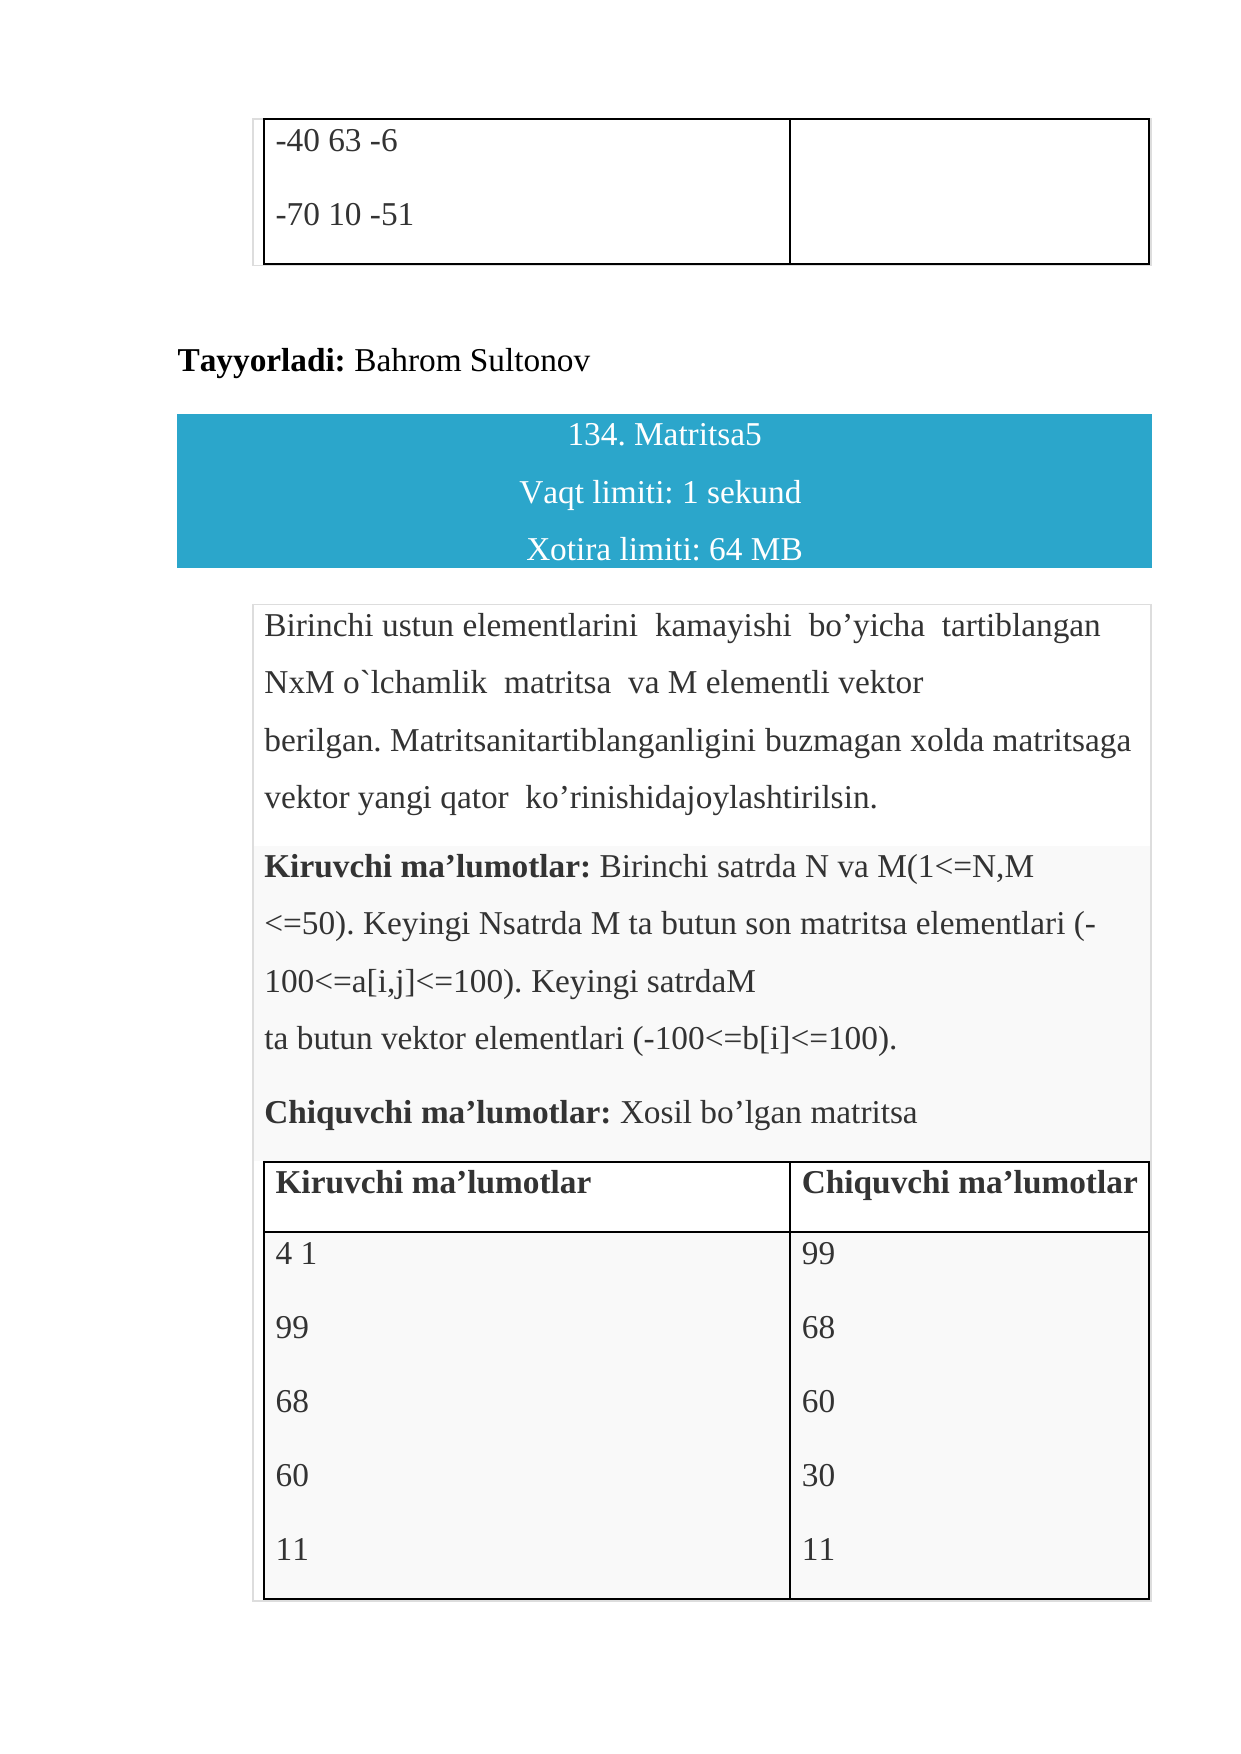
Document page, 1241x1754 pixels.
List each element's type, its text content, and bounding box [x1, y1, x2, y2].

text 134. Matritsa5 Vaqt limiti: 1 sekund Xotira limiti: 64 MB [177, 414, 1152, 568]
table_cell Kiruvchi ma’lumotlar: Birinchi satrda N va M(1<=N,M <=50). Keyingi Nsatrda M ta butun son matritsa elementlari (-100<=a[i,j]<=100). Keyingi satrdaM ta butun vektor elementlari (-100<=b[i]<=100). Chiquvchi ma’lumotlar: Xosil bo’lgan matritsa [254, 846, 1150, 1161]
table_header Birinchi ustun elеmеntlarini kamayishi bo’yicha tartiblangan NхM o`lchamlik matritsa va M elеmеntli vеktоr bеrilgan. Matritsanitartiblanganligini buzmagan хоlda matritsaga vеktоr yangi qatоr ko’rinishidajоylashtirilsin. [254, 605, 1150, 846]
table_cell [254, 1161, 263, 1600]
text Tayyorladi: Bahrom Sultonov [177, 340, 1152, 379]
table_cell [254, 120, 263, 265]
